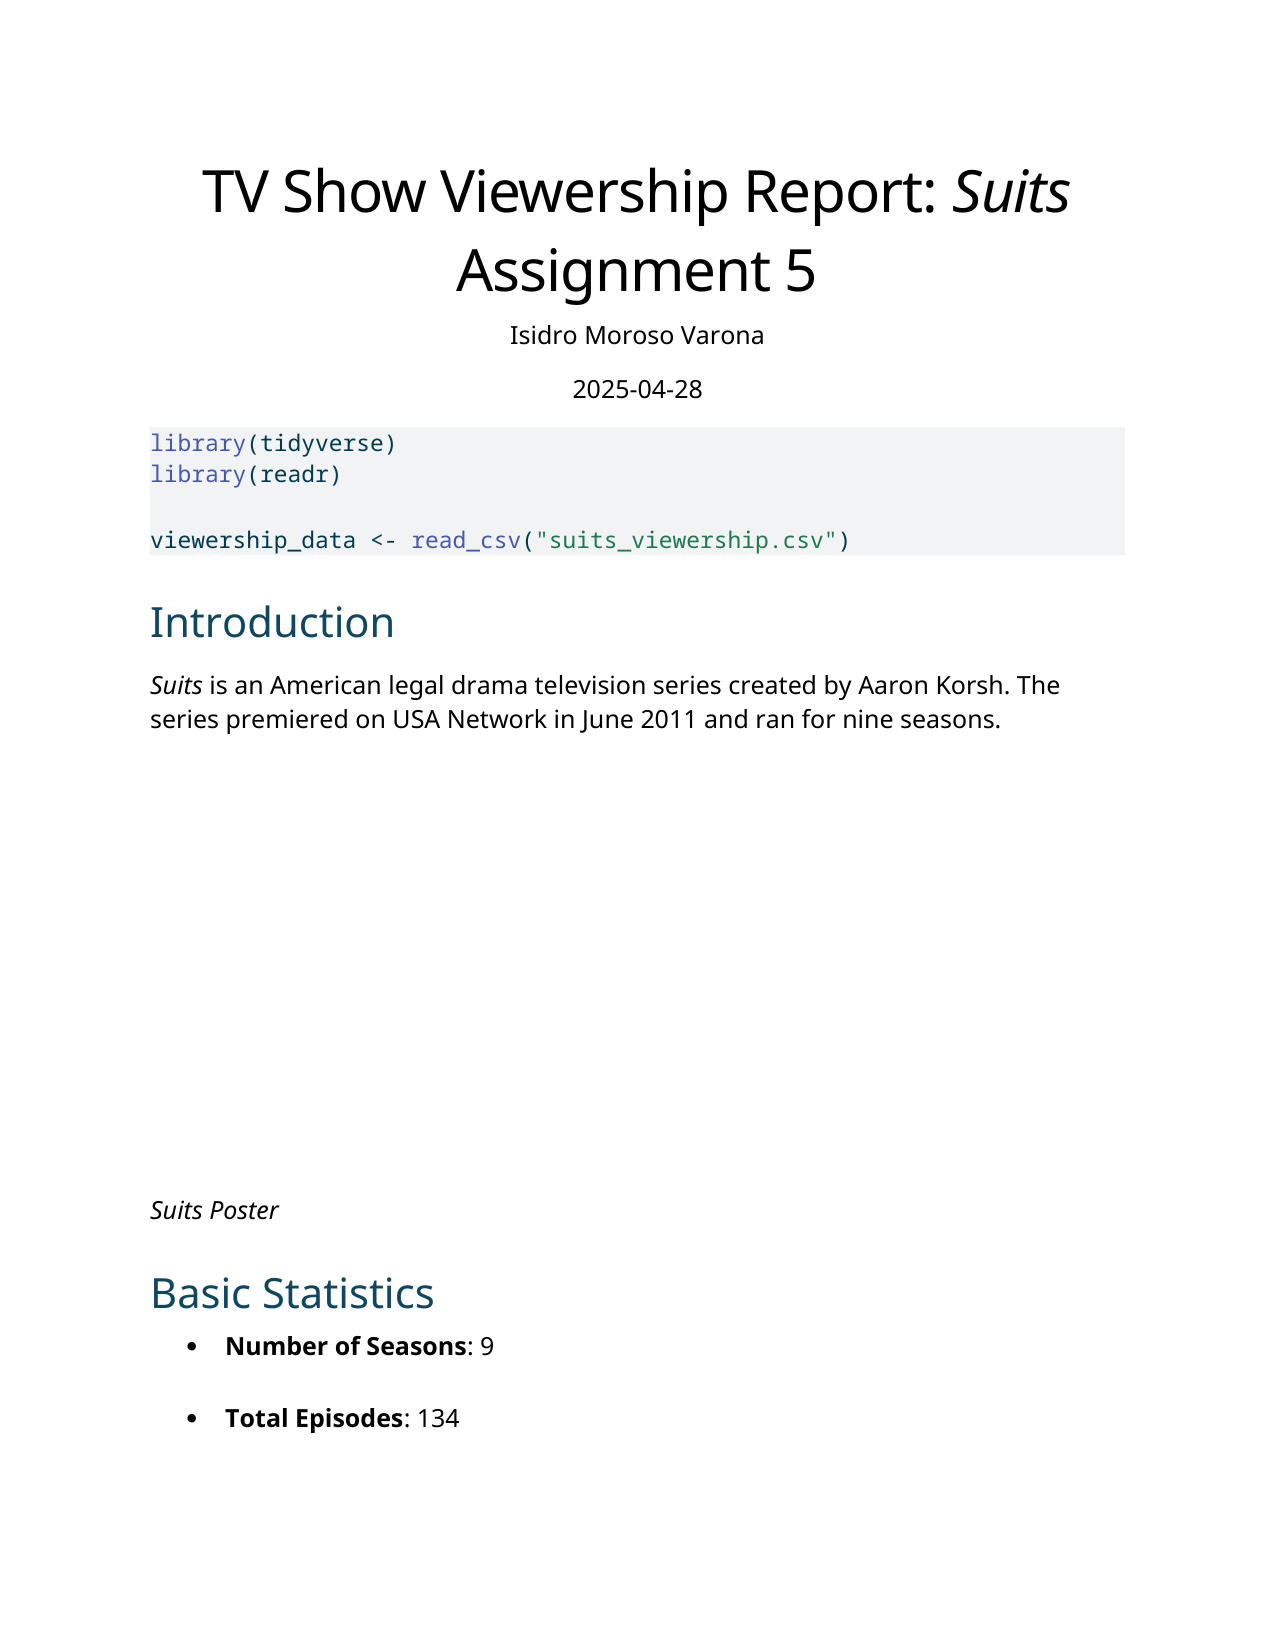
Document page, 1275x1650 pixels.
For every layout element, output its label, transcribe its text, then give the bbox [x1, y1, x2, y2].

text Suits is an American legal drama television series created by Aaron Korsh. The series premiered on USA Network in June 2011 and ran for nine seasons. [150, 668, 1125, 736]
text Isidro Moroso Varona [150, 317, 1125, 351]
text library(tidyverse) library(readr) viewership_data <- read_csv("suits_viewership.csv") [150, 427, 1125, 555]
text Suits Poster [150, 1192, 1125, 1226]
list Number of Seasons: 9 [187, 1329, 1125, 1397]
subtitle Basic Statistics [150, 1264, 1125, 1321]
text 2025-04-28 [150, 372, 1125, 406]
list Total Episodes: 134 [187, 1401, 1125, 1469]
title TV Show Viewership Report: Suits Assignment 5 [150, 150, 1125, 309]
subtitle Introduction [150, 592, 1125, 649]
